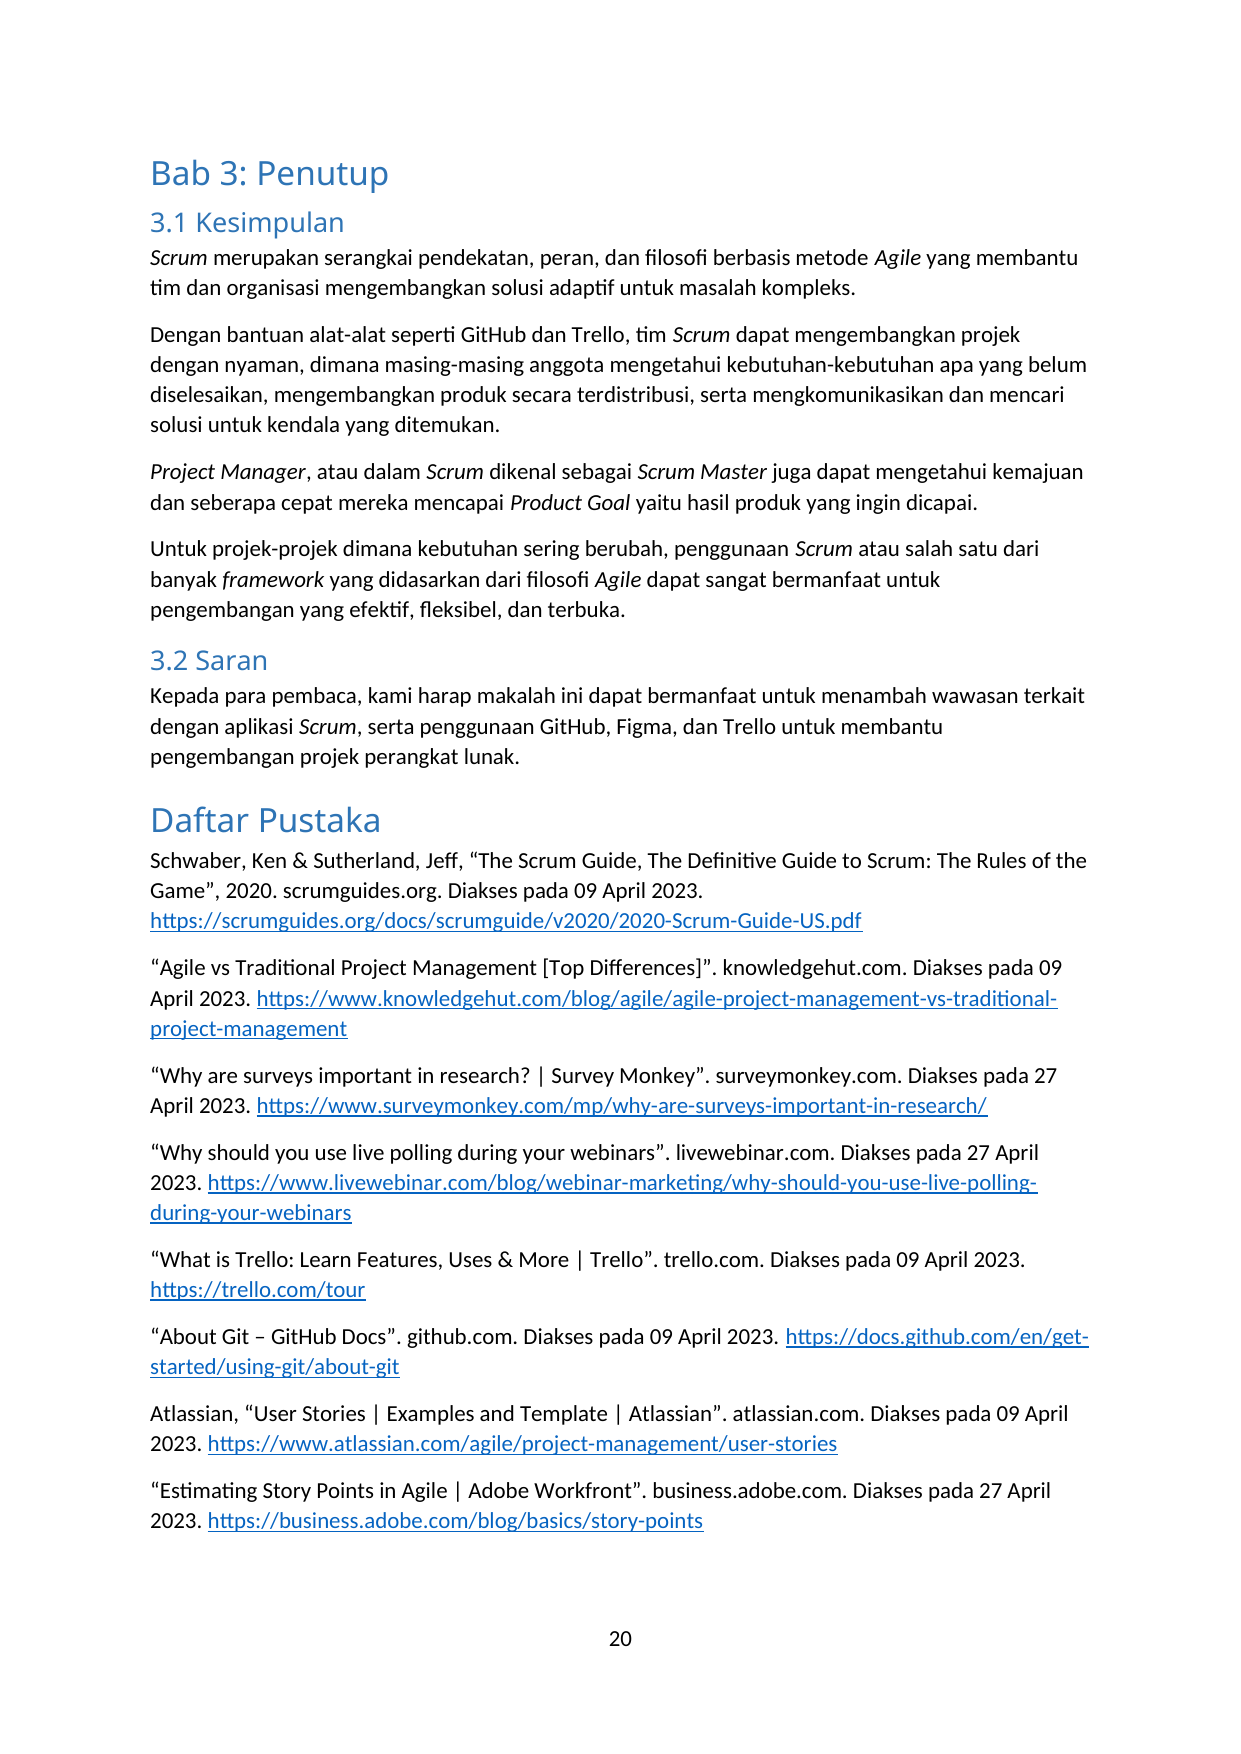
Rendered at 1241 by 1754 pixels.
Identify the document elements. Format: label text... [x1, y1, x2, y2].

text Kepada para pembaca, kami harap makalah ini dapat bermanfaat untuk menambah wawasan terkait dengan aplikasi Scrum, serta penggunaan GitHub, Figma, dan Trello untuk membantu pengembangan projek perangkat lunak. [150, 682, 1090, 770]
subtitle Daftar Pustaka [150, 797, 1090, 843]
text Scrum merupakan serangkai pendekatan, peran, dan filosofi berbasis metode Agile yang membantu tim dan organisasi mengembangkan solusi adaptif untuk masalah kompleks. [150, 243, 1090, 301]
text “Why should you use live polling during your webinars”. livewebinar.com. Diakses pada 27 April 2023. https://www.livewebinar.com/blog/webinar-marketing/why-should-you-use-live-polling-during-your-webinars [150, 1138, 1090, 1226]
text Untuk projek-projek dimana kebutuhan sering berubah, penggunaan Scrum atau salah satu dari banyak framework yang didasarkan dari filosofi Agile dapat sangat bermanfaat untuk pengembangan yang efektif, fleksibel, dan terbuka. [150, 534, 1090, 623]
text Project Manager, atau dalam Scrum dikenal sebagai Scrum Master juga dapat mengetahui kemajuan dan seberapa cepat mereka mencapai Product Goal yaitu hasil produk yang ingin dicapai. [150, 457, 1090, 516]
text “About Git – GitHub Docs”. github.com. Diakses pada 09 April 2023. https://docs.github.com/en/get-started/using-git/about-git [150, 1322, 1090, 1381]
text Dengan bantuan alat-alat seperti GitHub dan Trello, tim Scrum dapat mengembangkan projek dengan nyaman, dimana masing-masing anggota mengetahui kebutuhan-kebutuhan apa yang belum diselesaikan, mengembangkan produk secara terdistribusi, serta mengkomunikasikan dan mencari solusi untuk kendala yang ditemukan. [150, 320, 1090, 439]
subtitle Bab 3: Penutup [150, 150, 1090, 195]
text “Why are surveys important in research? | Survey Monkey”. surveymonkey.com. Diakses pada 27 April 2023. https://www.surveymonkey.com/mp/why-are-surveys-important-in-research/ [150, 1061, 1090, 1119]
subtitle 3.1 Kesimpulan [150, 203, 1090, 240]
subtitle 3.2 Saran [150, 642, 1090, 679]
text “What is Trello: Learn Features, Uses & More | Trello”. trello.com. Diakses pada 09 April 2023. https://trello.com/tour [150, 1245, 1090, 1303]
text Schwaber, Ken & Sutherland, Jeff, “The Scrum Guide, The Definitive Guide to Scrum: The Rules of the Game”, 2020. scrumguides.org. Diakses pada 09 April 2023. https://scrumguides.org/docs/scrumguide/v2020/2020-Scrum-Guide-US.pdf [150, 846, 1090, 935]
text “Agile vs Traditional Project Management [Top Differences]”. knowledgehut.com. Diakses pada 09 April 2023. https://www.knowledgehut.com/blog/agile/agile-project-management-vs-traditional-project-management [150, 953, 1090, 1042]
text “Estimating Story Points in Agile | Adobe Workfront”. business.adobe.com. Diakses pada 27 April 2023. https://business.adobe.com/blog/basics/story-points [150, 1476, 1090, 1535]
text Atlassian, “User Stories | Examples and Template | Atlassian”. atlassian.com. Diakses pada 09 April 2023. https://www.atlassian.com/agile/project-management/user-stories [150, 1399, 1090, 1458]
